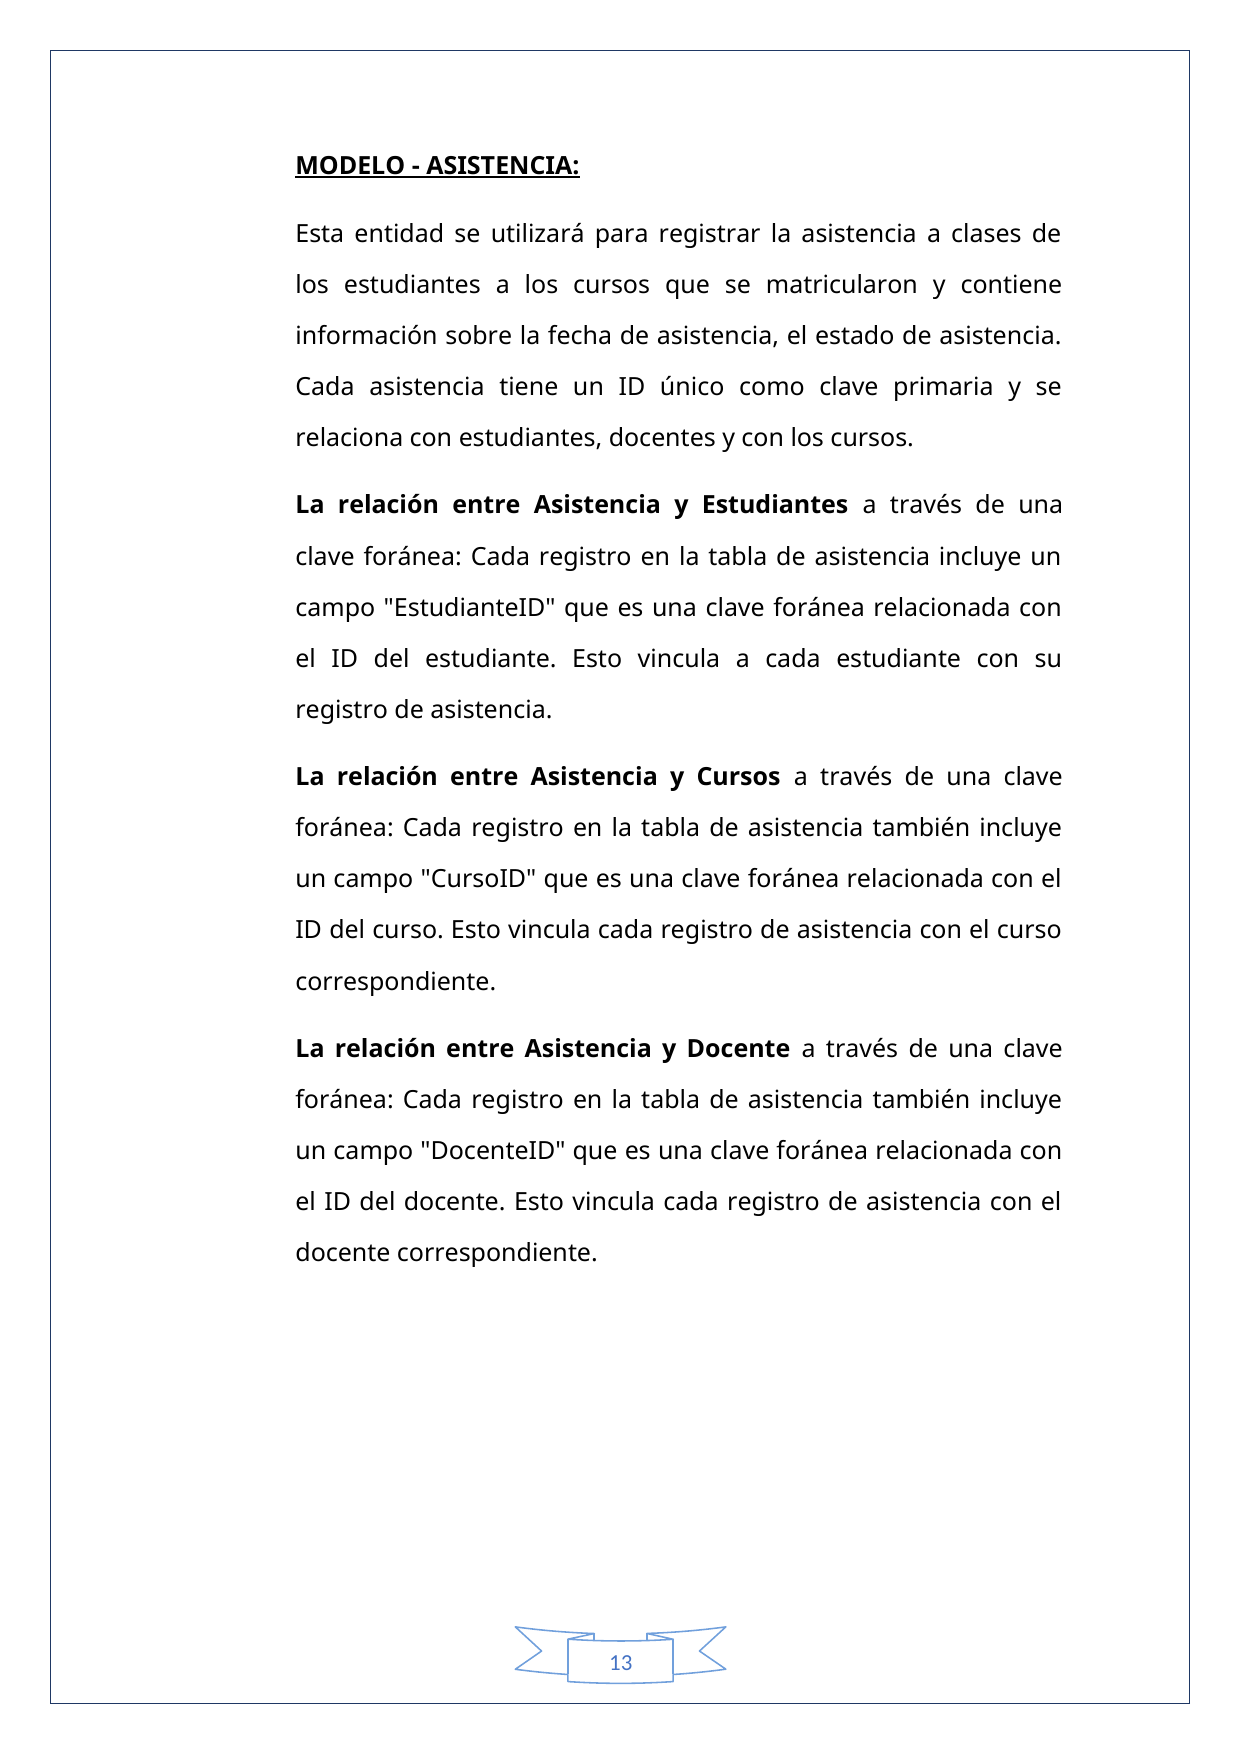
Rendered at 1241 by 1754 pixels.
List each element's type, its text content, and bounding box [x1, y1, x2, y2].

text Esta entidad se utilizará para registrar la asistencia a clases de los estudiantes a los cursos que se matricularon y contiene información sobre la fecha de asistencia, el estado de asistencia. Cada asistencia tiene un ID único como clave primaria y se relaciona con estudiantes, docentes y con los cursos. [295, 215, 1063, 453]
text La relación entre Asistencia y Docente a través de una clave foránea: Cada registro en la tabla de asistencia también incluye un campo "DocenteID" que es una clave foránea relacionada con el ID del docente. Esto vincula cada registro de asistencia con el docente correspondiente. [295, 1031, 1063, 1269]
text La relación entre Asistencia y Cursos a través de una clave foránea: Cada registro en la tabla de asistencia también incluye un campo "CursoID" que es una clave foránea relacionada con el ID del curso. Esto vincula cada registro de asistencia con el curso correspondiente. [295, 759, 1063, 997]
text La relación entre Asistencia y Estudiantes a través de una clave foránea: Cada registro en la tabla de asistencia incluye un campo "EstudianteID" que es una clave foránea relacionada con el ID del estudiante. Esto vincula a cada estudiante con su registro de asistencia. [295, 487, 1063, 725]
text MODELO - ASISTENCIA: [295, 147, 1063, 182]
